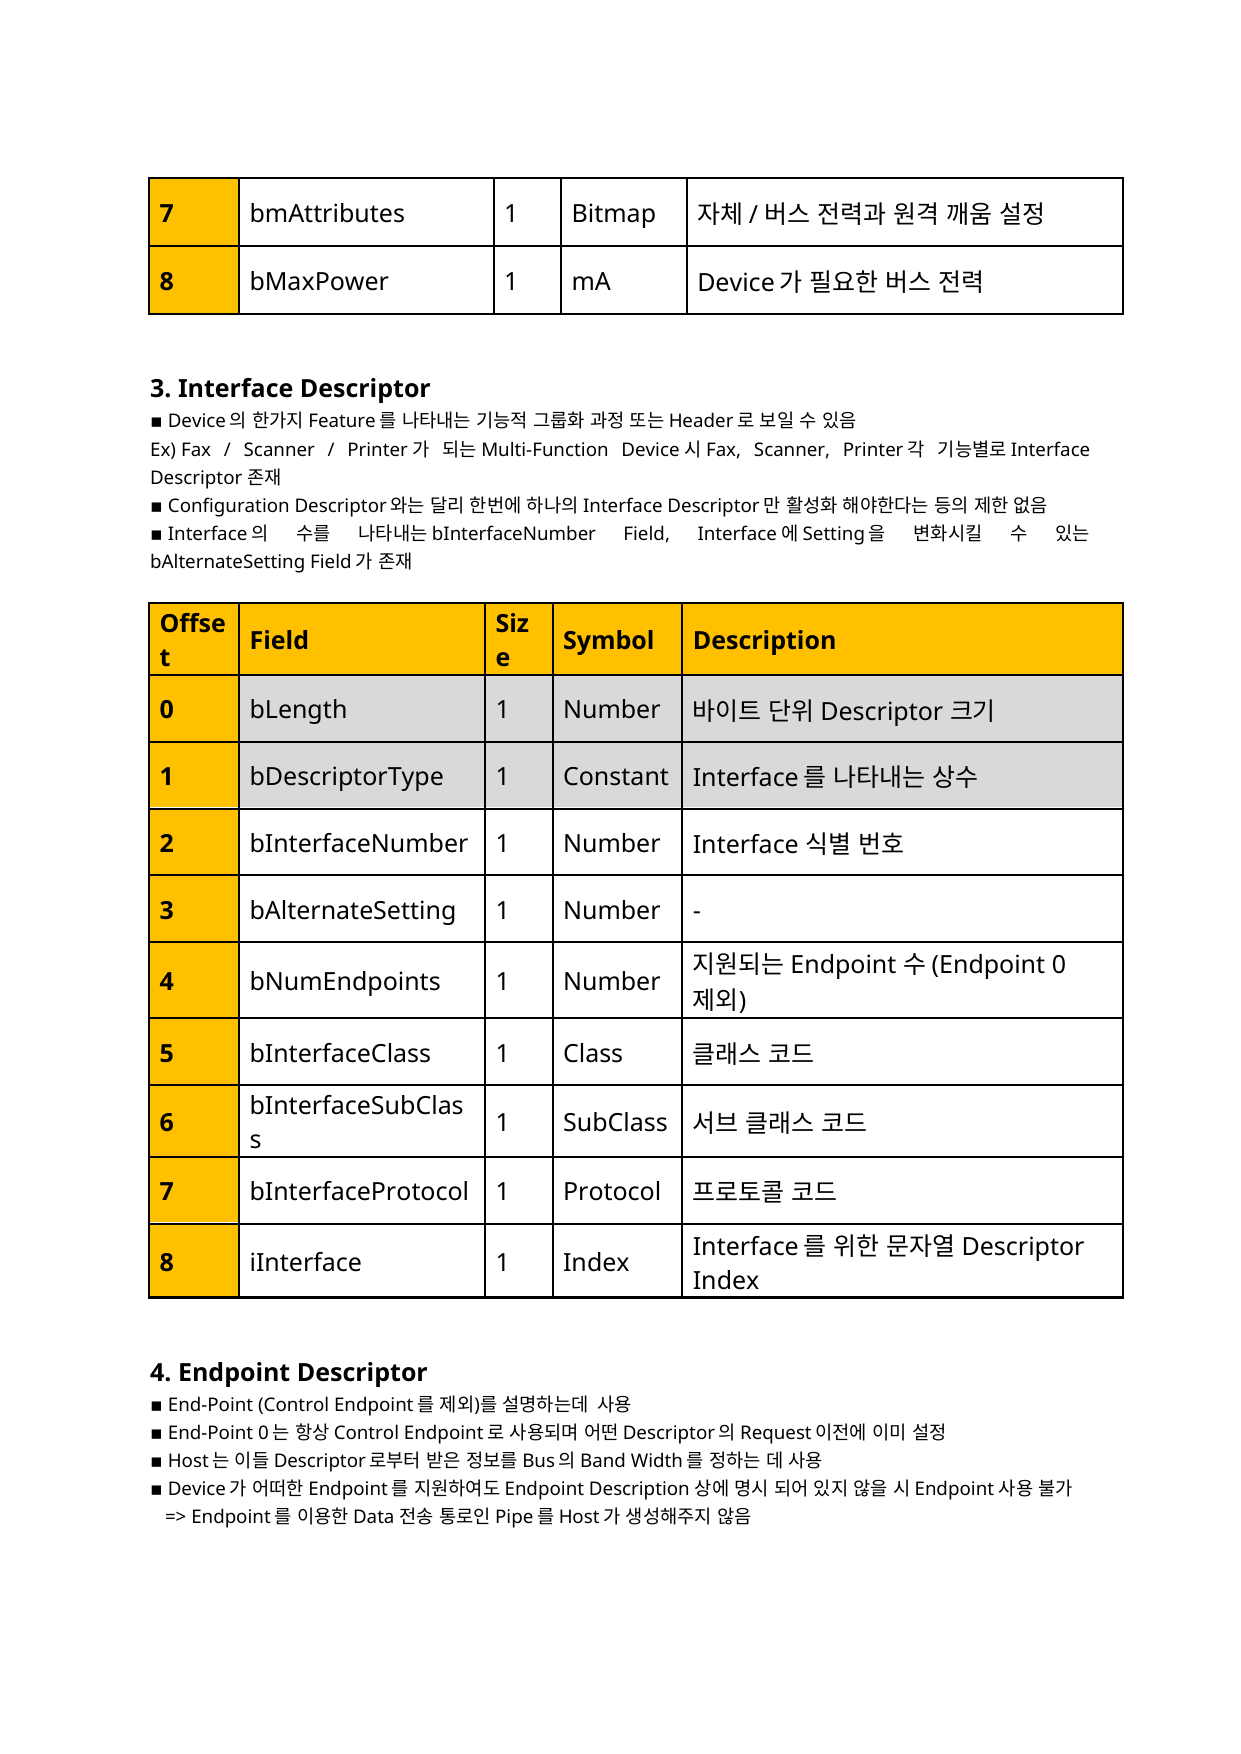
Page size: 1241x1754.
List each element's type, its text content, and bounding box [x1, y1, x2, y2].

table_header Symbol [554, 604, 681, 674]
table_cell 4 [150, 943, 238, 1017]
table_cell 8 [150, 1225, 238, 1296]
table_cell - [683, 876, 1122, 941]
table_cell 0 [150, 676, 238, 741]
table_cell 서브 클래스 코드 [683, 1086, 1122, 1156]
table_cell Interface를 위한 문자열 Descriptor Index [683, 1225, 1122, 1296]
table_cell 1 [495, 179, 560, 245]
table_cell 5 [150, 1019, 238, 1084]
table_cell 1 [486, 876, 552, 941]
text ▪ Device가 어떠한 Endpoint를 지원하여도 Endpoint Description 상에 명시 되어 있지 않을 시Endpoint 사용 불가 [150, 1473, 1090, 1501]
table_cell iInterface [240, 1225, 484, 1296]
table_cell Index [554, 1225, 681, 1296]
table_cell 1 [486, 943, 552, 1017]
table_cell 1 [486, 810, 552, 874]
table_cell 프로토콜 코드 [683, 1158, 1122, 1222]
table_cell 클래스 코드 [683, 1019, 1122, 1084]
table_cell Interface를 나타내는 상수 [683, 743, 1122, 807]
table_header Size [486, 604, 552, 674]
table_cell bmAttributes [240, 179, 493, 245]
table_cell bLength [240, 676, 484, 741]
table_cell bAlternateSetting [240, 876, 484, 941]
table_cell Class [554, 1019, 681, 1084]
table_cell Constant [554, 743, 681, 807]
text Ex) Fax / Scanner / Printer가 되는 Multi-Function Device 시 Fax, Scanner, Printer각 기능별로Interface Descriptor 존재 [150, 433, 1090, 489]
table_header Description [683, 604, 1122, 674]
table_cell Bitmap [562, 179, 686, 245]
table_cell 바이트 단위 Descriptor 크기 [683, 676, 1122, 741]
table_cell 1 [486, 1158, 552, 1222]
table_cell bDescriptorType [240, 743, 484, 807]
table_cell Number [554, 810, 681, 874]
table_cell SubClass [554, 1086, 681, 1156]
table_cell 1 [486, 676, 552, 741]
table_cell bInterfaceClass [240, 1019, 484, 1084]
table_cell Number [554, 676, 681, 741]
table_cell Protocol [554, 1158, 681, 1222]
table_header Field [240, 604, 484, 674]
table_cell 1 [486, 1225, 552, 1296]
table_cell 1 [486, 743, 552, 807]
table_cell 2 [150, 810, 238, 874]
text 3. Interface Descriptor [150, 371, 1090, 405]
table_cell bInterfaceProtocol [240, 1158, 484, 1222]
text ▪ Host는 이들 Descriptor로부터 받은 정보를 Bus의 Band Width를 정하는 데 사용 [150, 1445, 1090, 1473]
table_header Offset [150, 604, 238, 674]
table_cell bInterfaceNumber [240, 810, 484, 874]
table_cell 8 [150, 247, 238, 313]
table_cell 7 [150, 179, 238, 245]
text ▪ Device의 한가지 Feature를 나타내는 기능적 그룹화 과정 또는 Header로 보일 수 있음 [150, 405, 1090, 433]
text 4. Endpoint Descriptor [150, 1355, 1090, 1389]
table_cell 7 [150, 1158, 238, 1222]
text ▪ Configuration Descriptor와는 달리 한번에 하나의 Interface Descriptor만 활성화 해야한다는 등의 제한 없음 [150, 489, 1090, 518]
text ▪ Interface의 수를 나타내는 bInterfaceNumber Field, Interface에 Setting을 변화시킬 수 있는bAlternateSetting Field가 존재 [150, 518, 1090, 574]
table_cell 3 [150, 876, 238, 941]
text => Endpoint를 이용한 Data 전송 통로인 Pipe를 Host가 생성해주지 않음 [150, 1501, 1090, 1529]
table_cell 자체 / 버스 전력과 원격 깨움 설정 [688, 179, 1122, 245]
table_cell Number [554, 876, 681, 941]
table_cell 1 [486, 1086, 552, 1156]
table_cell mA [562, 247, 686, 313]
table_cell Number [554, 943, 681, 1017]
table_cell bMaxPower [240, 247, 493, 313]
table_cell 1 [150, 743, 238, 807]
table_cell 지원되는 Endpoint 수 (Endpoint 0 제외) [683, 943, 1122, 1017]
table_cell 6 [150, 1086, 238, 1156]
table_cell bInterfaceSubClass [240, 1086, 484, 1156]
table_cell Interface 식별 번호 [683, 810, 1122, 874]
text ▪ End-Point 0는 항상 Control Endpoint로 사용되며 어떤 Descriptor의 Request이전에 이미 설정 [150, 1417, 1090, 1445]
text ▪ End-Point (Control Endpoint를 제외)를 설명하는데 사용 [150, 1389, 1090, 1417]
table_cell 1 [495, 247, 560, 313]
table_cell Device가 필요한 버스 전력 [688, 247, 1122, 313]
table_cell 1 [486, 1019, 552, 1084]
table_cell bNumEndpoints [240, 943, 484, 1017]
